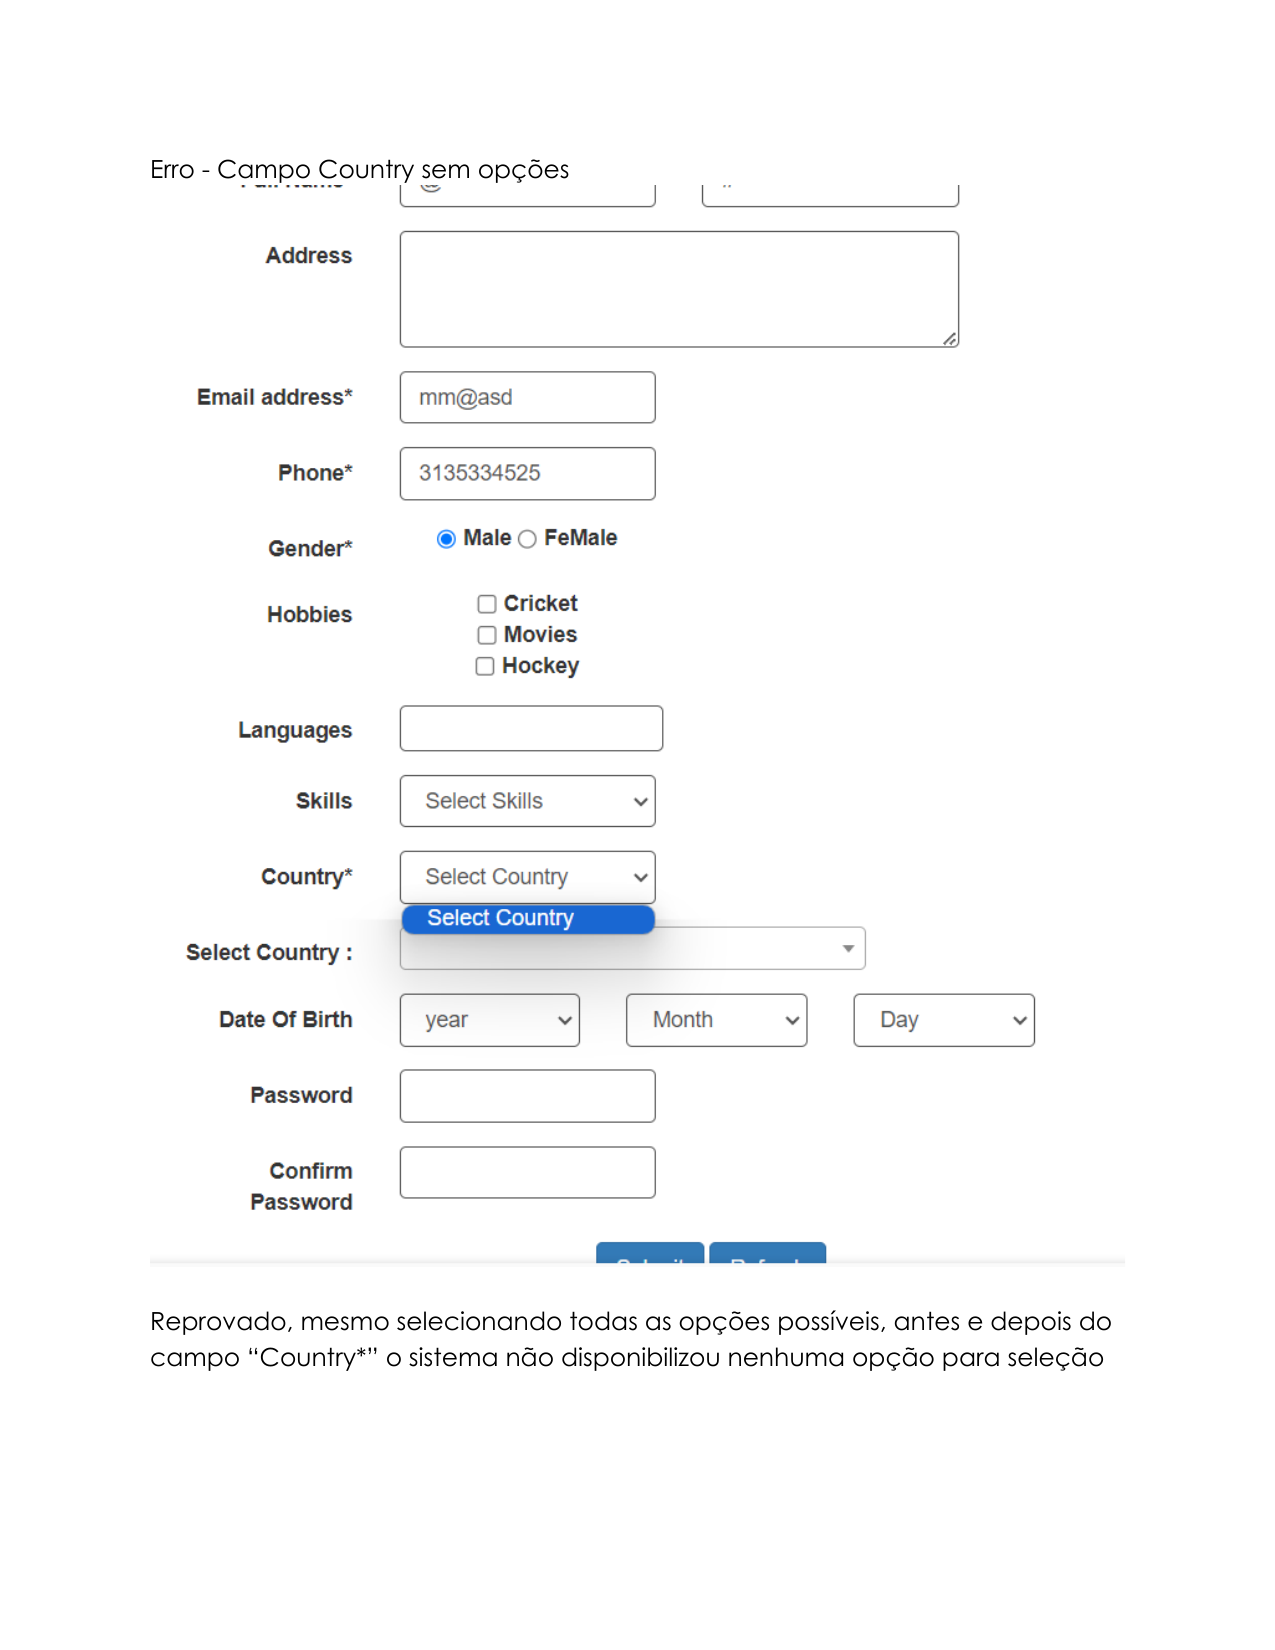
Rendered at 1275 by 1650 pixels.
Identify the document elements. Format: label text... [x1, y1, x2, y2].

text Reprovado, mesmo selecionando todas as opções possíveis, antes e depois do campo “Country*” o sistema não disponibilizou nenhuma opção para seleção [150, 1303, 1125, 1374]
picture [150, 185, 1125, 1267]
text Erro - Campo Country sem opções [150, 150, 1125, 185]
